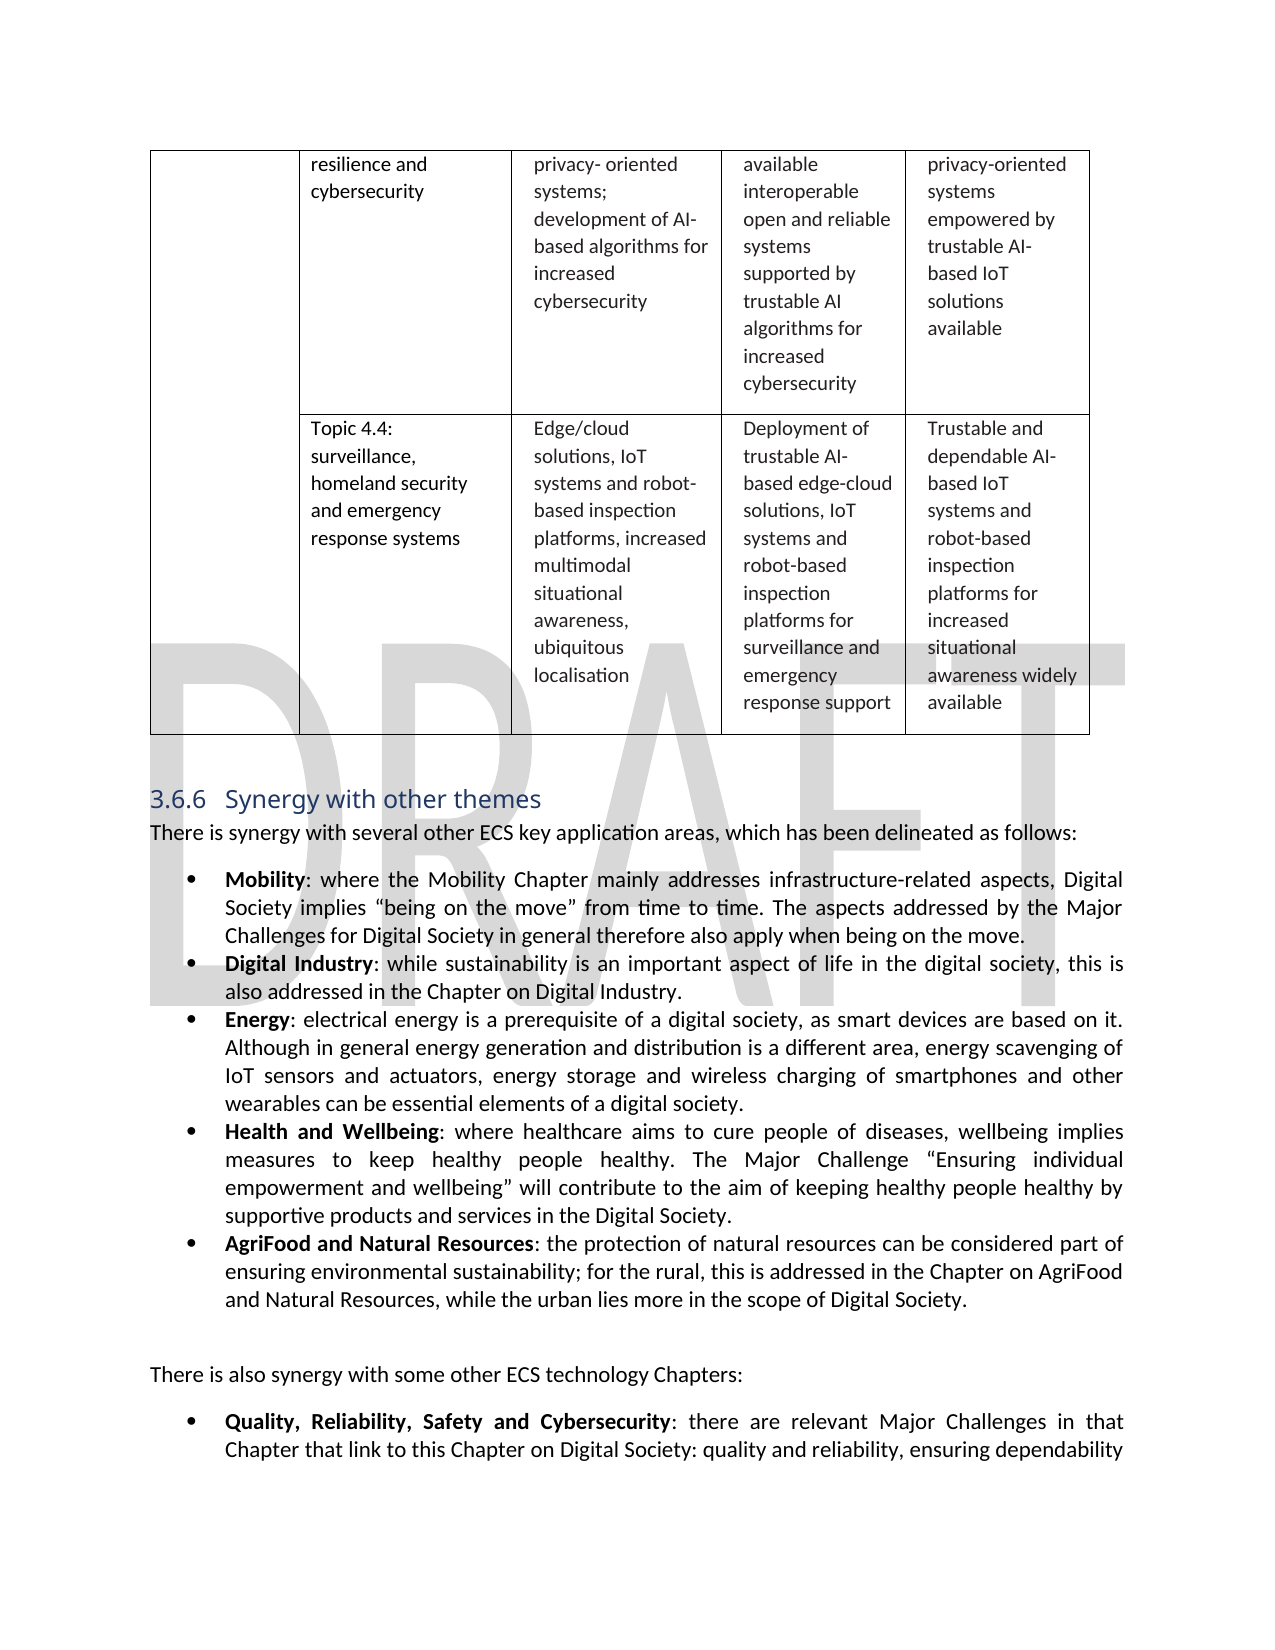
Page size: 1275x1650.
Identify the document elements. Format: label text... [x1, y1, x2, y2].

list Energy: electrical energy is a prerequisite of a digital society, as smart devices are based on it. Although in general energy generation and distribution is a different area, energy scavenging of IoT sensors and actuators, energy storage and wireless charging of smartphones and other wearables can be essential elements of a digital society. [187, 1005, 1125, 1117]
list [187, 1407, 1125, 1463]
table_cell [906, 151, 1089, 414]
text There is synergy with several other ECS key application areas, which has been delineated as follows: [150, 818, 1125, 846]
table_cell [300, 151, 511, 414]
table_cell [722, 151, 905, 414]
list AgriFood and Natural Resources: the protection of natural resources can be considered part of ensuring environmental sustainability; for the rural, this is addressed in the Chapter on AgriFood and Natural Resources, while the urban lies more in the scope of Digital Society. [187, 1229, 1125, 1313]
table_cell Edge/cloud solutions, IoT systems and robot-based inspection platforms, increased multimodal situational awareness, ubiquitous localisation [512, 415, 721, 733]
table_cell Trustable and dependable AI-based IoT systems and robot-based inspection platforms for increased situational awareness widely available [906, 415, 1089, 733]
list Health and Wellbeing: where healthcare aims to cure people of diseases, wellbeing implies measures to keep healthy people healthy. The Major Challenge “Ensuring individual empowerment and wellbeing” will contribute to the aim of keeping healthy people healthy by supportive products and services in the Digital Society. [187, 1117, 1125, 1229]
table_cell Topic 4.4: surveillance, homeland security and emergency response systems [300, 415, 511, 733]
table_cell Deployment of trustable AI-based edge-cloud solutions, IoT systems and robot-based inspection platforms for surveillance and emergency response support [722, 415, 905, 733]
list Digital Industry: while sustainability is an important aspect of life in the digital society, this is also addressed in the Chapter on Digital Industry. [187, 949, 1125, 1005]
subtitle Synergy with other themes [150, 781, 1125, 816]
list Mobility: where the Mobility Chapter mainly addresses infrastructure-related aspects, Digital Society implies “being on the move” from time to time. The aspects addressed by the Major Challenges for Digital Society in general therefore also apply when being on the move. [187, 865, 1125, 949]
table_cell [512, 151, 721, 414]
text There is also synergy with some other ECS technology Chapters: [150, 1360, 1125, 1388]
